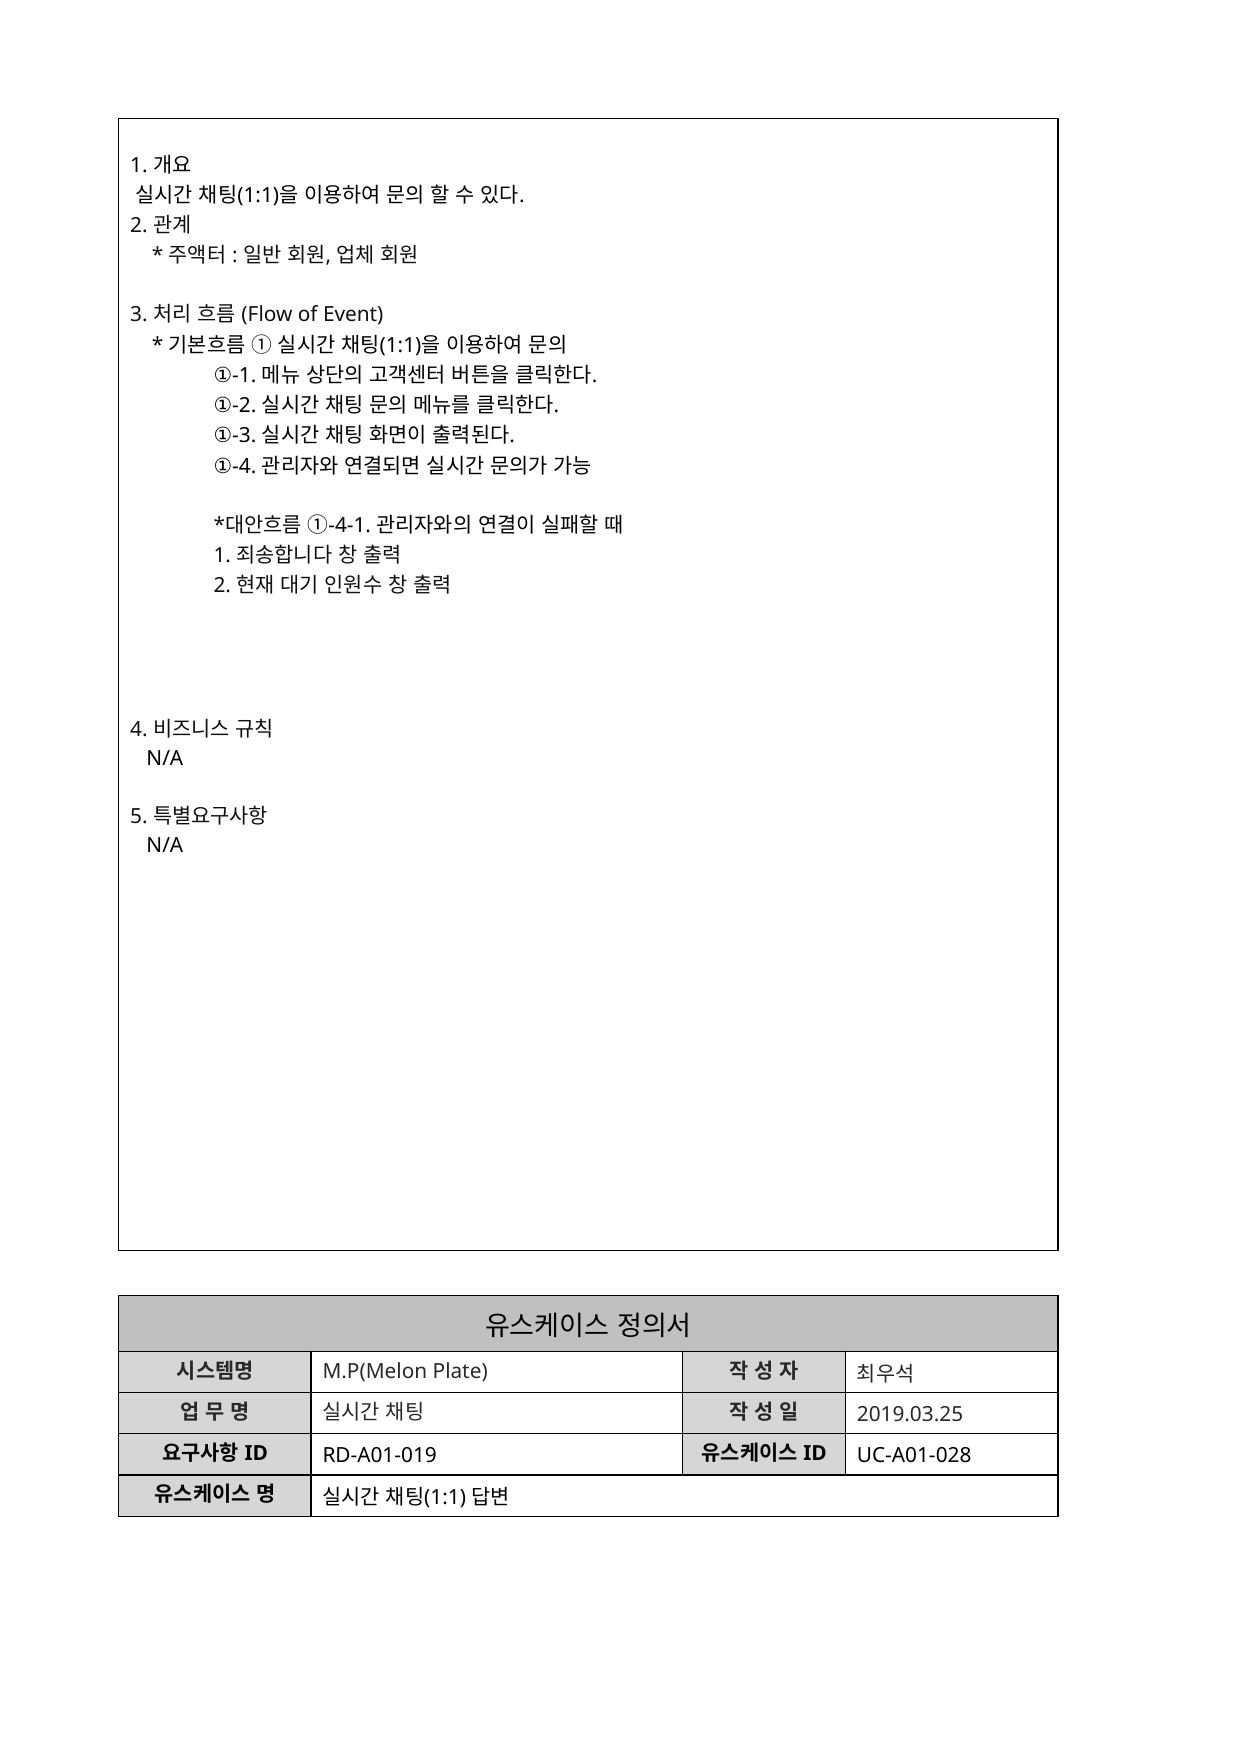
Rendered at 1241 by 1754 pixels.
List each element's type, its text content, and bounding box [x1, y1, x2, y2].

table_cell 실시간 채팅(1:1) 답변 [312, 1476, 1057, 1516]
table_header 유스케이스 정의서 [119, 1296, 1057, 1351]
table_cell RD-A01-019 [312, 1434, 682, 1474]
table_cell 최우석 [846, 1352, 1057, 1392]
table_cell 유스케이스 명 [119, 1476, 310, 1516]
table_cell 업 무 명 [119, 1393, 310, 1433]
table_cell UC-A01-028 [846, 1434, 1057, 1474]
table_cell 유스케이스 ID [683, 1434, 845, 1474]
table_cell 작 성 자 [683, 1352, 845, 1392]
table_cell 실시간 채팅 [312, 1393, 682, 1433]
table_cell 요구사항 ID [119, 1434, 310, 1474]
table_cell 작 성 일 [683, 1393, 845, 1433]
table_cell 2019.03.25 [846, 1393, 1057, 1433]
table_cell 1. 개요 실시간 채팅(1:1)을 이용하여 문의 할 수 있다. 2. 관계 * 주액터 : 일반 회원, 업체 회원 3. 처리 흐름 (Flow of Event) * 기본흐름 ① 실시간 채팅(1:1)을 이용하여 문의 ①-1. 메뉴 상단의 고객센터 버튼을 클릭한다. ①-2. 실시간 채팅 문의 메뉴를 클릭한다. ①-3. 실시간 채팅 화면이 출력된다. ①-4. 관리자와 연결되면 실시간 문의가 가능 *대안흐름 ①-4-1. 관리자와의 연결이 실패할 때 1. 죄송합니다 창 출력 2. 현재 대기 인원수 창 출력 4. 비즈니스 규칙 N/A 5. 특별요구사항 N/A [119, 119, 1057, 1250]
table_cell M.P(Melon Plate) [312, 1352, 682, 1392]
table_cell 시스템명 [119, 1352, 310, 1392]
